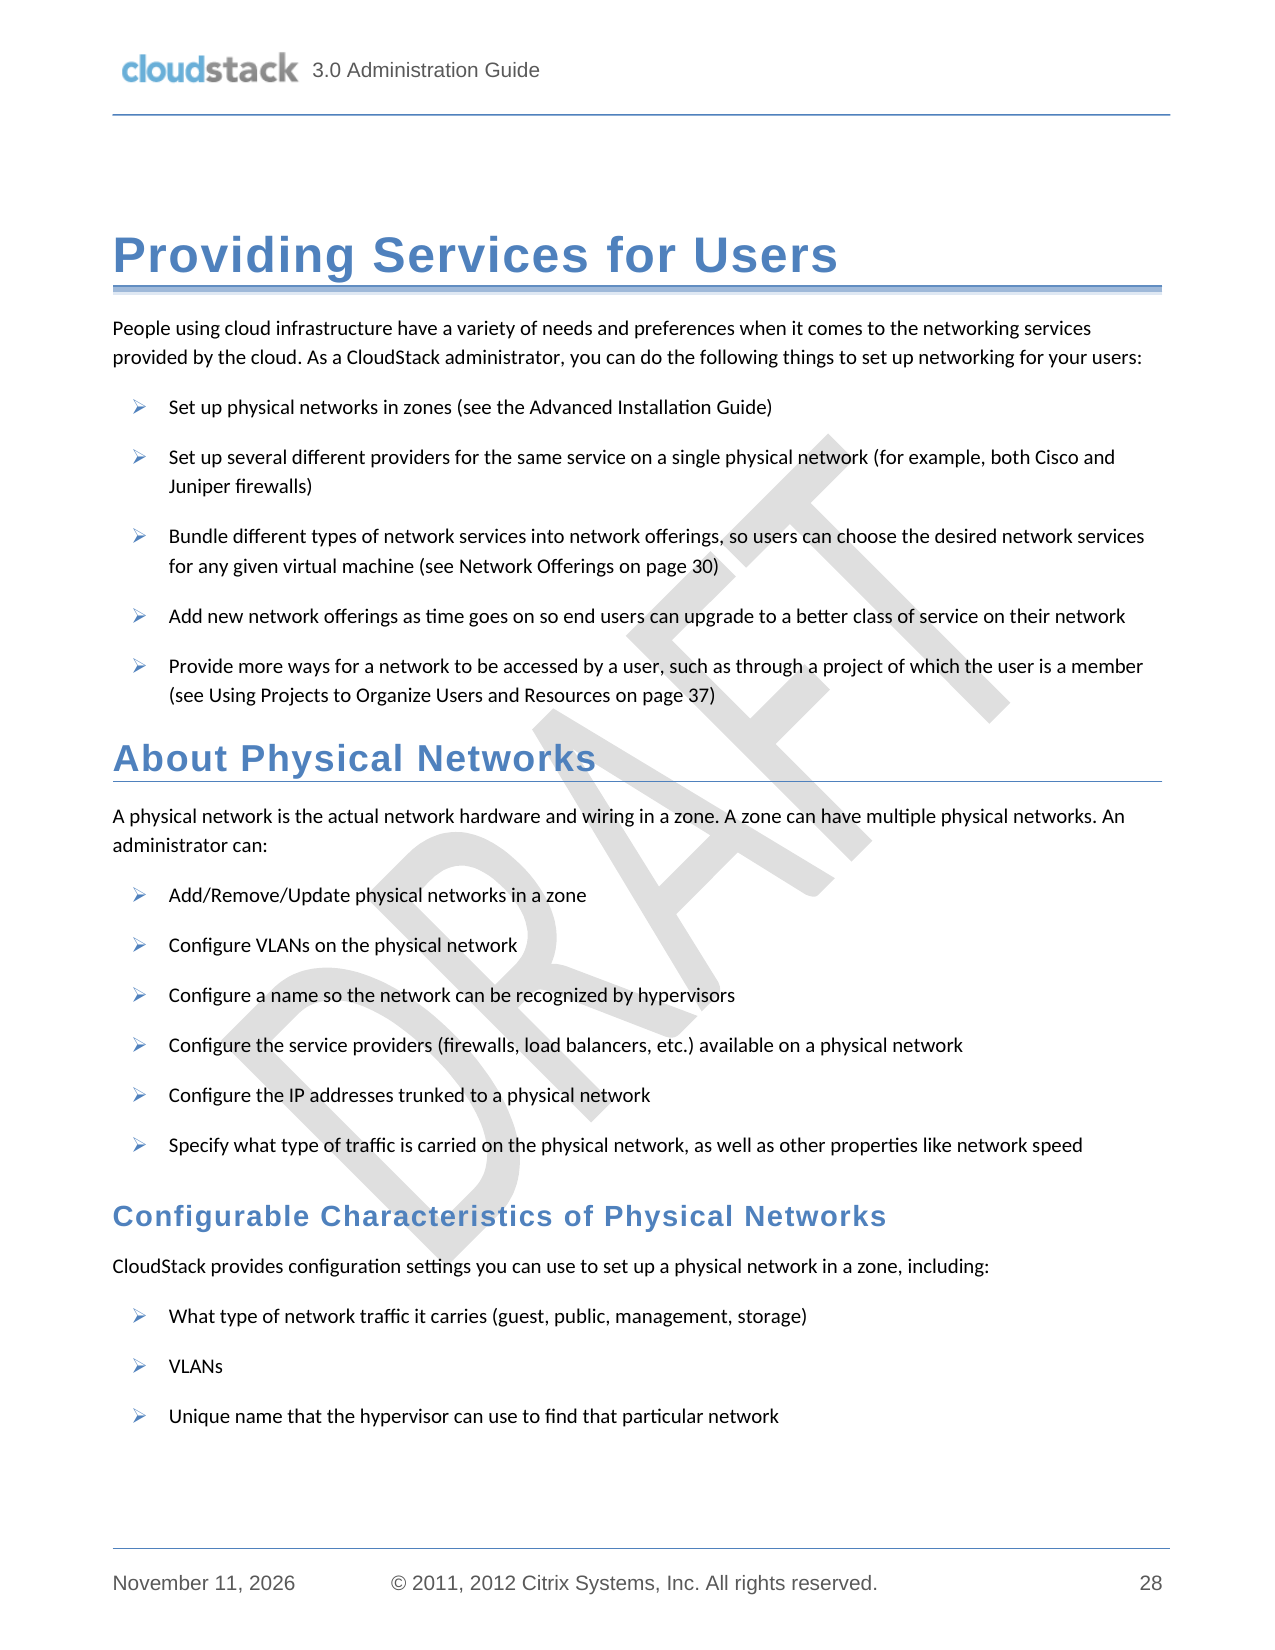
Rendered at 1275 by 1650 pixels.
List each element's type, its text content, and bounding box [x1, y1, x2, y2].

list Specify what type of traffic is carried on the physical network, as well as other properties like network speed [131, 1132, 1162, 1158]
list Set up physical networks in zones (see the Advanced Installation Guide) [131, 394, 1162, 420]
list Bundle different types of network services into network offerings, so users can choose the desired network services for any given virtual machine (see Network Offerings on page 26) [131, 524, 1162, 578]
text People using cloud infrastructure have a variety of needs and preferences when it comes to the networking services provided by the cloud. As a CloudStack administrator, you can do the following things to set up networking for your users: [112, 315, 1162, 370]
list Add new network offerings as time goes on so end users can upgrade to a better class of service on their network [131, 603, 1162, 628]
list Configure the service providers (firewalls, load balancers, etc.) available on a physical network [131, 1032, 1162, 1058]
text CloudStack provides configuration settings you can use to set up a physical network in a zone, including: [112, 1253, 1162, 1279]
list Configure a name so the network can be recognized by hypervisors [131, 982, 1162, 1008]
list Add/Remove/Update physical networks in a zone [131, 882, 1162, 908]
list What type of network traffic it carries (guest, public, management, storage) [131, 1303, 1162, 1329]
subtitle Configurable Characteristics of Physical Networks [112, 1199, 1162, 1233]
subtitle About Physical Networks [112, 736, 1162, 782]
text A physical network is the actual network hardware and wiring in a zone. A zone can have multiple physical networks. An administrator can: [112, 803, 1162, 858]
picture [112, 45, 312, 95]
list Configure VLANs on the physical network [131, 932, 1162, 958]
list Unique name that the hypervisor can use to find that particular network [131, 1403, 1162, 1429]
list VLANs [131, 1353, 1162, 1379]
subtitle Providing Services for Users [112, 226, 1162, 294]
list Provide more ways for a network to be accessed by a user, such as through a project of which the user is a member (see Using Projects to Organize Users and Resources on page 33) [131, 653, 1162, 707]
list Set up several different providers for the same service on a single physical network (for example, both Cisco and Juniper firewalls) [131, 444, 1162, 499]
list Configure the IP addresses trunked to a physical network [131, 1082, 1162, 1108]
